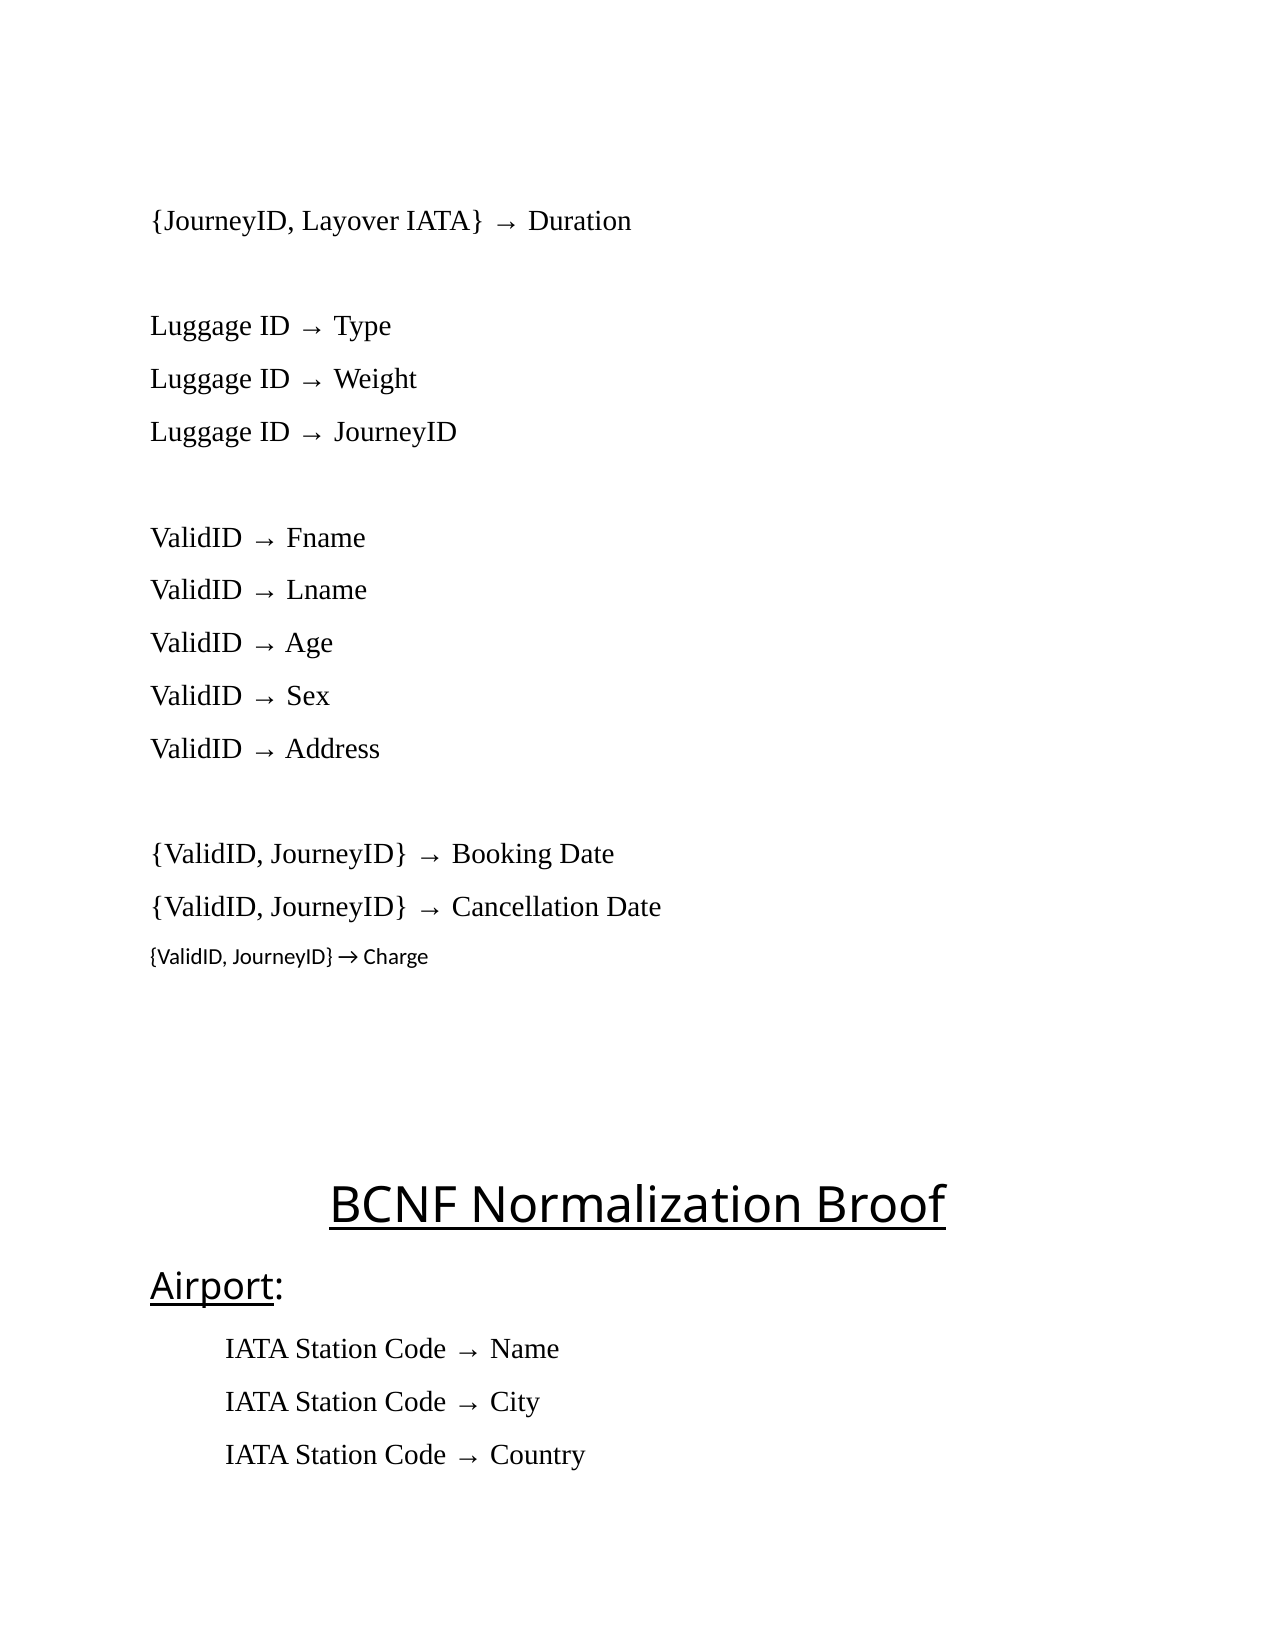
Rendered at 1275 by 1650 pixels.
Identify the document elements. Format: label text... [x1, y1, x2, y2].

text BCNF Normalization Broof [150, 1169, 1125, 1238]
text Airport: [150, 1260, 1125, 1311]
